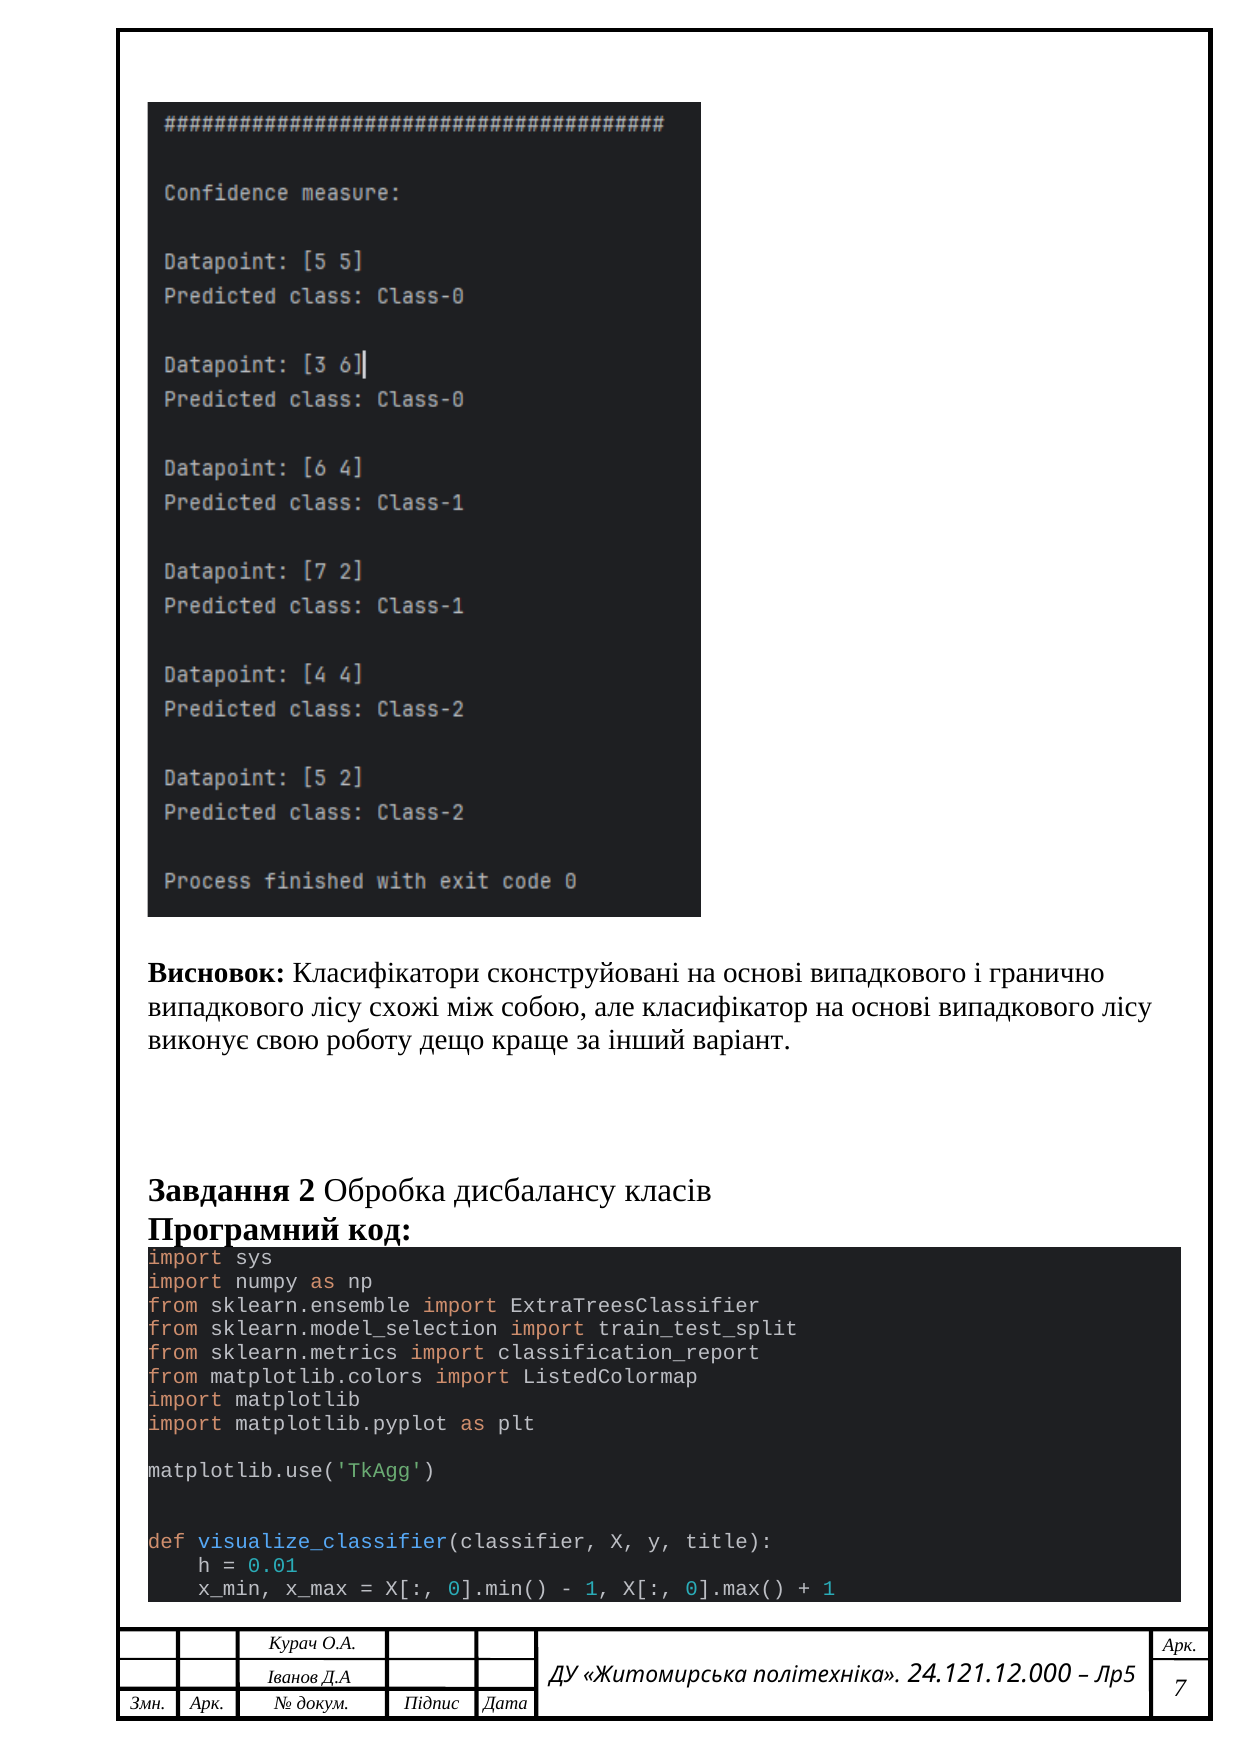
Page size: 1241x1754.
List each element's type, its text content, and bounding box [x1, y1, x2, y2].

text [148, 1247, 1181, 1602]
text Програмний код: [148, 1209, 1181, 1247]
text Завдання 2 Обробка дисбалансу класів [148, 1171, 1181, 1209]
picture [147, 102, 701, 917]
text Висновок: Класифікатори сконструйовані на основі випадкового і гранично випадкового лісу схожі між собою, але класифікатор на основі випадкового лісу виконує свою роботу дещо краще за інший варіант. [148, 955, 1181, 1056]
